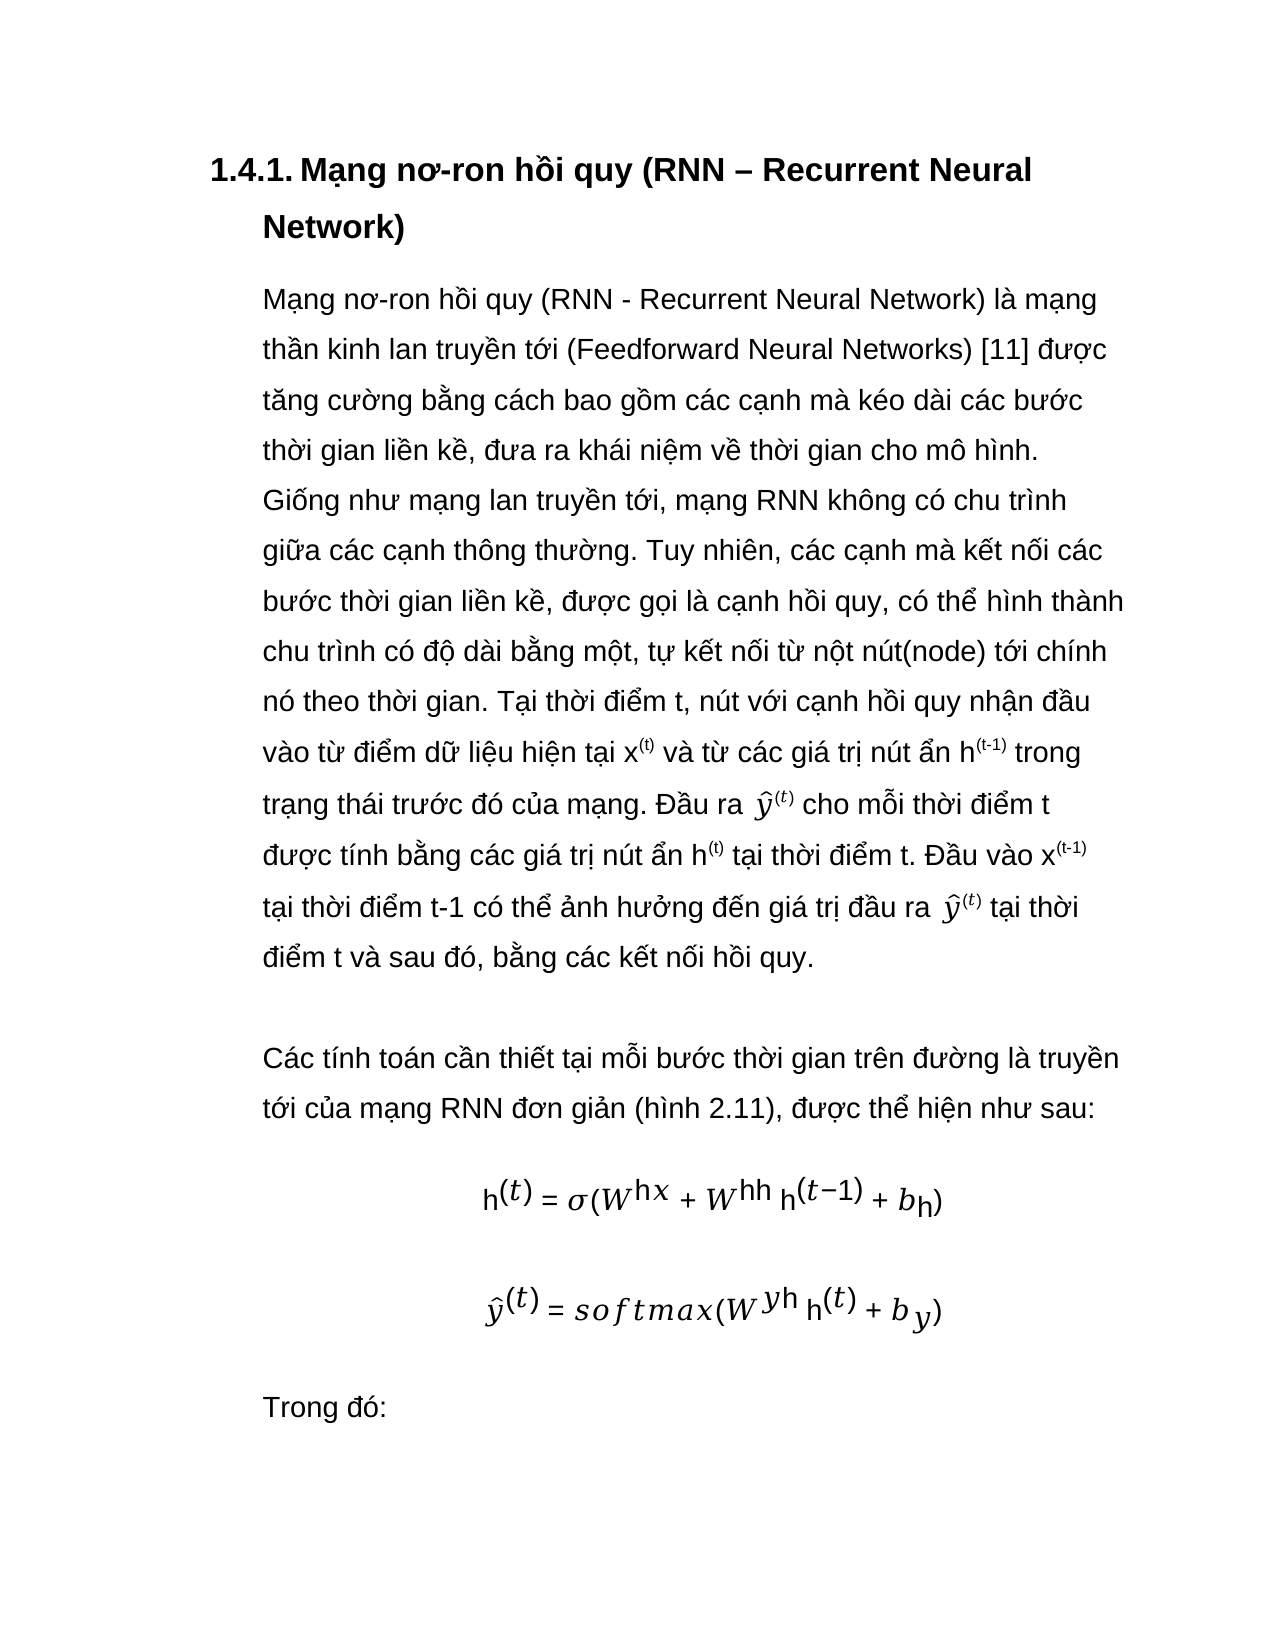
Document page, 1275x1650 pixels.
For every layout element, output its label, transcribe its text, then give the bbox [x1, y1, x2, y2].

text h(𝑡) = 𝜎(𝑊h𝑥 + 𝑊hh h(𝑡−1) + 𝑏h) [300, 1171, 1125, 1223]
text Trong đó: [262, 1390, 1125, 1424]
text Mạng nơ-ron hồi quy (RNN - Recurrent Neural Network) là mạng thần kinh lan truyền tới (Feedforward Neural Networks) [11] được tăng cường bằng cách bao gồm các cạnh mà kéo dài các bước thời gian liền kề, đưa ra khái niệm về thời gian cho mô hình. Giống như mạng lan truyền tới, mạng RNN không có chu trình giữa các cạnh thông thường. Tuy nhiên, các cạnh mà kết nối các bước thời gian liền kề, được gọi là cạnh hồi quy, có thể hình thành chu trình có độ dài bằng một, tự kết nối từ nột nút(node) tới chính nó theo thời gian. Tại thời điểm t, nút với cạnh hồi quy nhận đầu vào từ điểm dữ liệu hiện tại x(t) và từ các giá trị nút ẩn h(t-1) trong trạng thái trước đó của mạng. Đầu ra 𝑦̂(𝑡) cho mỗi thời điểm t được tính bằng các giá trị nút ẩn h(t) tại thời điểm t. Đầu vào x(t-1) tại thời điểm t-1 có thể ảnh hưởng đến giá trị đầu ra 𝑦̂(𝑡) tại thời điểm t và sau đó, bằng các kết nối hồi quy. [262, 282, 1125, 974]
text Các tính toán cần thiết tại mỗi bước thời gian trên đường là truyền tới của mạng RNN đơn giản (hình 2.11), được thể hiện như sau: [262, 1041, 1125, 1125]
text 𝑦̂(𝑡) = 𝑠𝑜𝑓𝑡𝑚𝑎𝑥(𝑊𝑦h h(𝑡) + 𝑏𝑦) [300, 1279, 1125, 1334]
list Mạng nơ-ron hồi quy (RNN – Recurrent Neural Network) [210, 150, 1125, 246]
